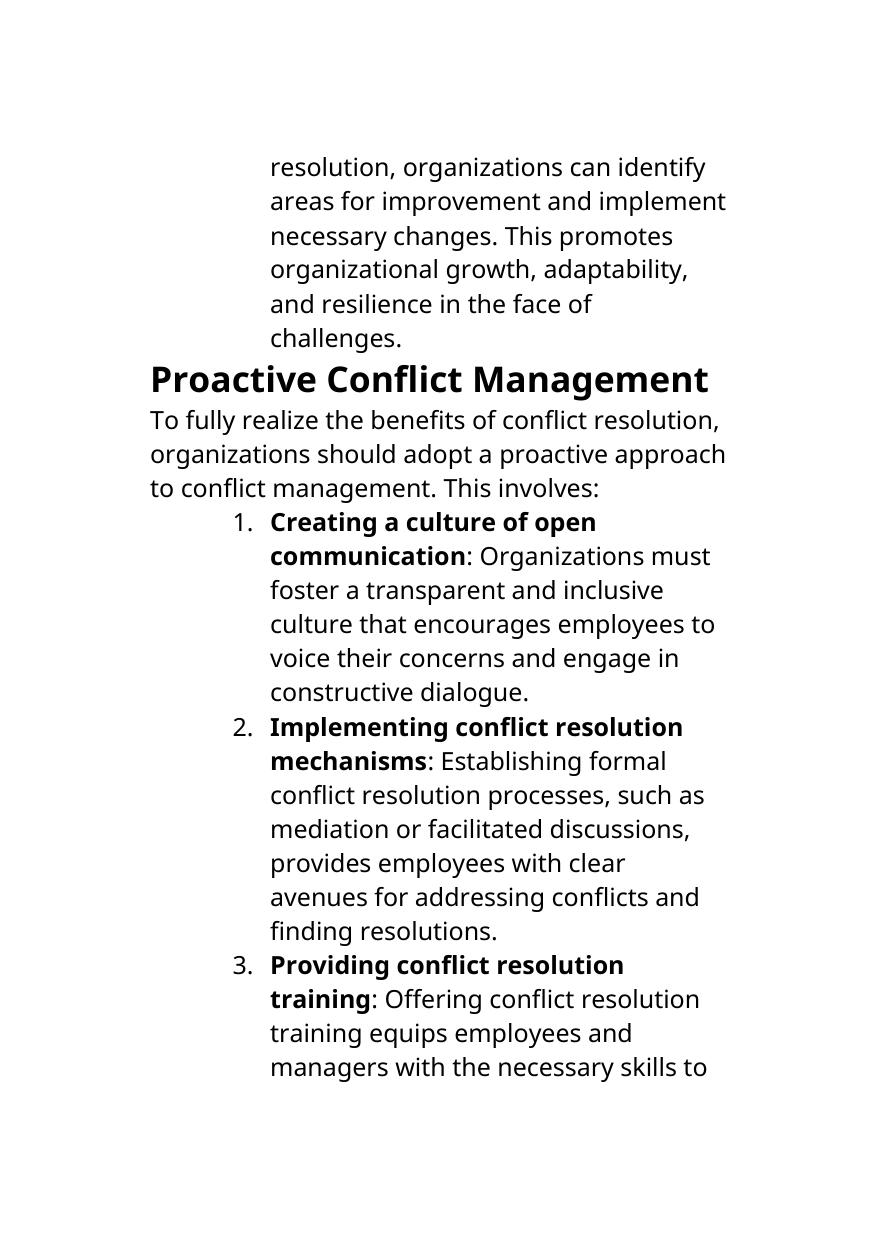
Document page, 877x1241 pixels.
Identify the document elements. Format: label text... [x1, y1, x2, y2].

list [232, 948, 727, 1084]
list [232, 150, 727, 354]
text To fully realize the benefits of conflict resolution, organizations should adopt a proactive approach to conflict management. This involves: [150, 403, 727, 505]
list Creating a culture of open communication: Organizations must foster a transparent and inclusive culture that encourages employees to voice their concerns and engage in constructive dialogue. [232, 505, 727, 709]
subtitle Proactive Conflict Management [150, 354, 727, 403]
list Implementing conflict resolution mechanisms: Establishing formal conflict resolution processes, such as mediation or facilitated discussions, provides employees with clear avenues for addressing conflicts and finding resolutions. [232, 709, 727, 948]
